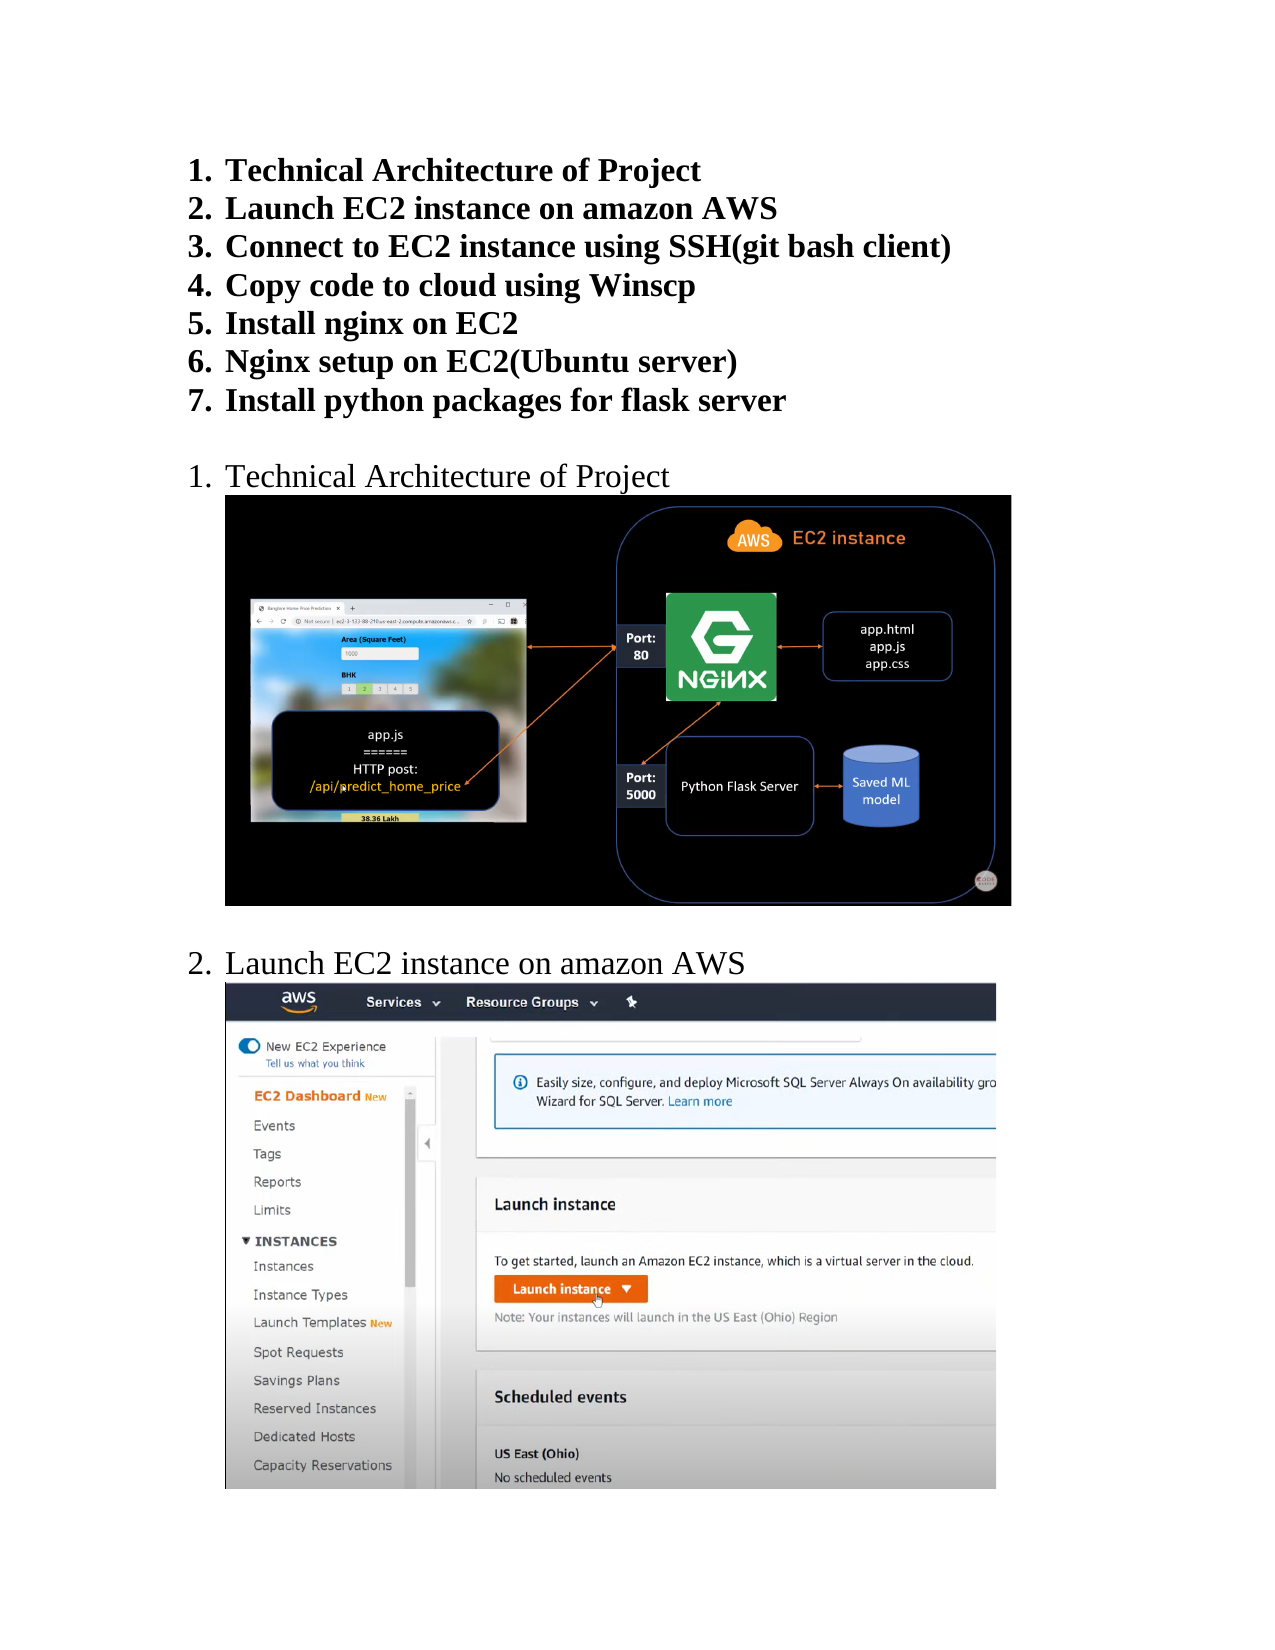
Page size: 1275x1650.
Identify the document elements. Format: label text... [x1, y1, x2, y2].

picture [225, 982, 997, 1489]
picture [225, 495, 1012, 906]
list Nginx setup on EC2(Ubuntu server) [187, 342, 1125, 380]
list Install nginx on EC2 [187, 303, 1125, 342]
list Connect to EC2 instance using SSH(git bash client) [187, 227, 1125, 265]
list Technical Architecture of Project [187, 150, 1125, 188]
list Technical Architecture of Project [187, 457, 1125, 495]
list Install python packages for flask server [187, 380, 1125, 418]
list Launch EC2 instance on amazon AWS [187, 188, 1125, 227]
list Copy code to cloud using Winscp [187, 265, 1125, 303]
list Launch EC2 instance on amazon AWS [187, 944, 1125, 982]
